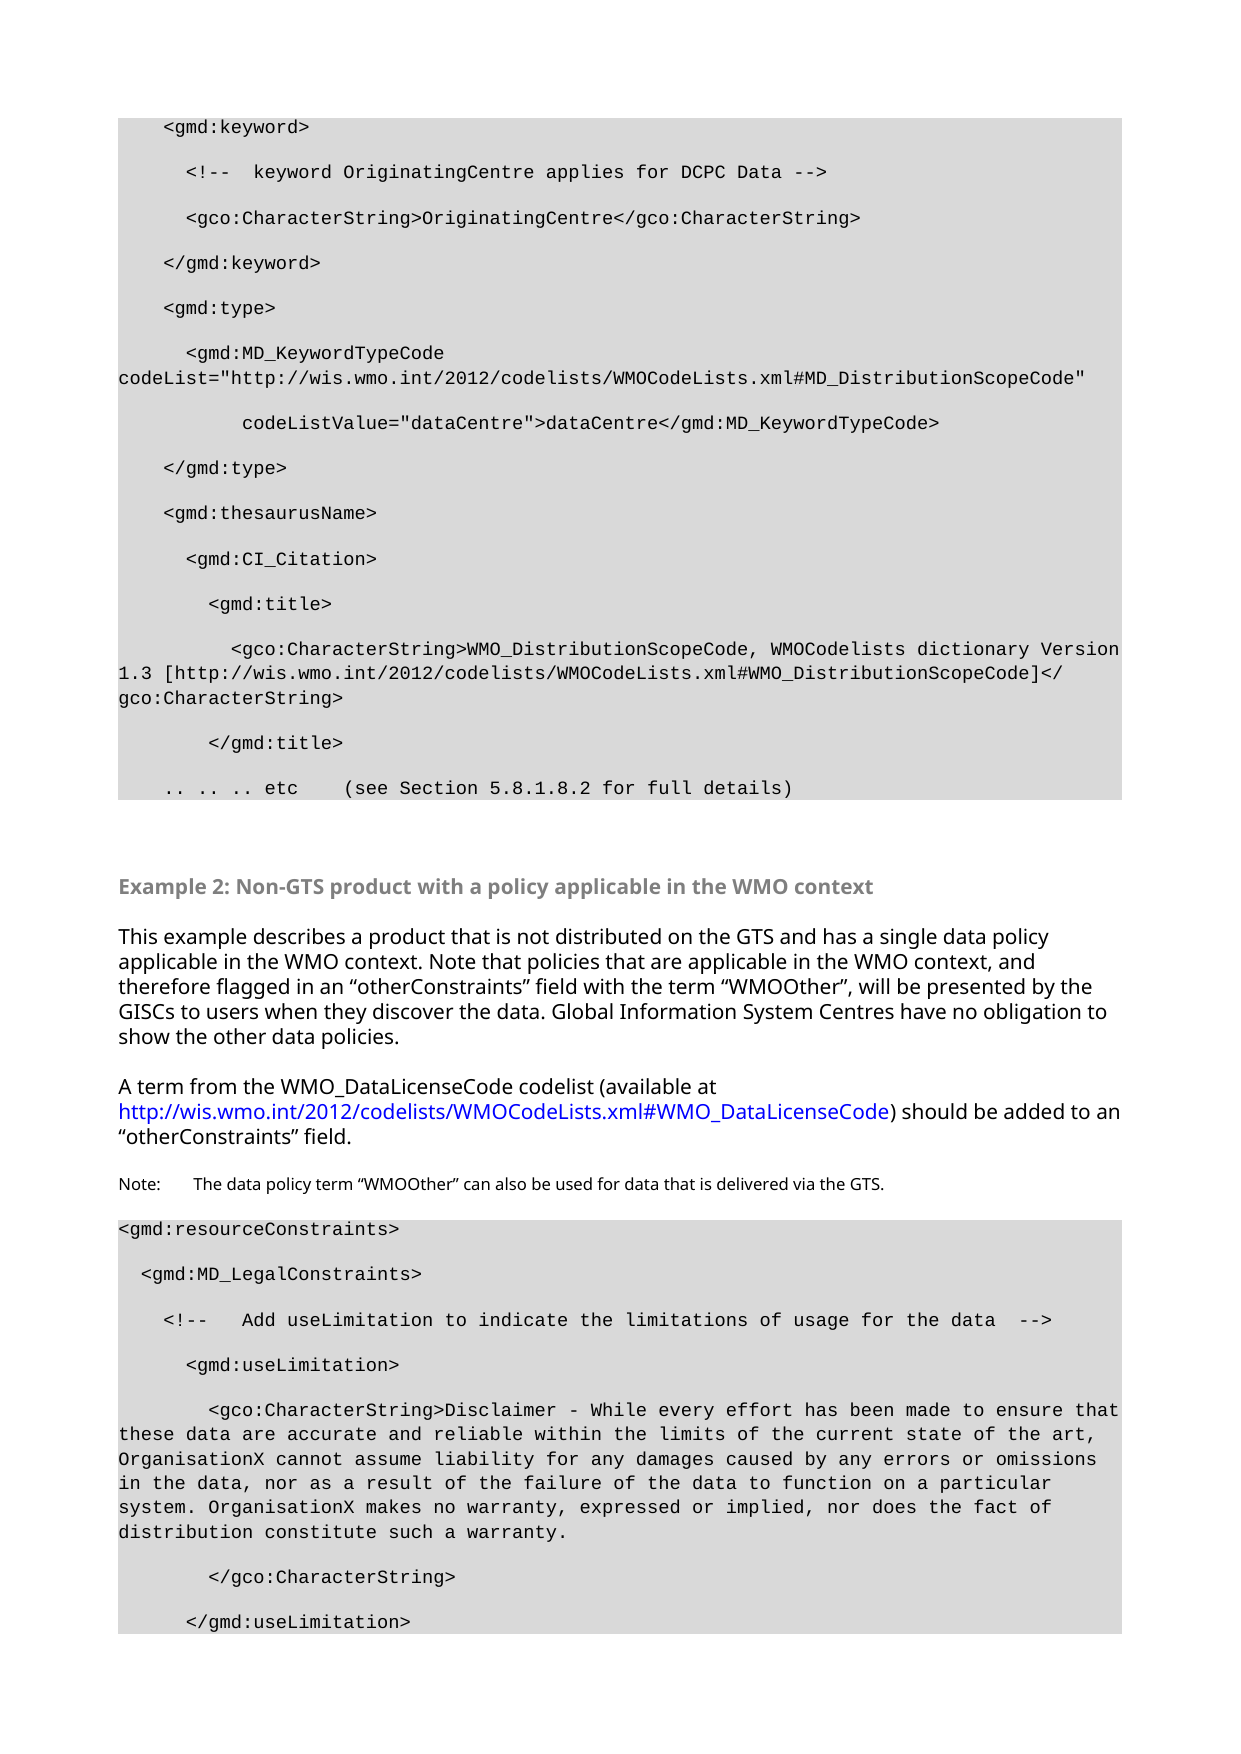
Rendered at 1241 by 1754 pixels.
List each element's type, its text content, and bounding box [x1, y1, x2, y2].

text </gco:CharacterString> [118, 1568, 1122, 1589]
text .. .. .. etc (see Section 5.8.1.8.2 for full details) [118, 779, 1122, 800]
text <gmd:resourceConstraints> [118, 1220, 1122, 1241]
text </gmd:title> [118, 734, 1122, 755]
text <gmd:thesaurusName> [118, 504, 1122, 525]
text <gmd:CI_Citation> [118, 549, 1122, 571]
text <gmd:MD_KeywordTypeCode codeList="http://wis.wmo.int/2012/codelists/WMOCodeLists.xml#MD_DistributionScopeCode" [118, 344, 1122, 390]
text Example 2: Non-GTS product with a policy applicable in the WMO context [118, 874, 1122, 899]
text </gmd:keyword> [118, 254, 1122, 275]
text </gmd:type> [118, 459, 1122, 480]
text <gmd:title> [118, 594, 1122, 616]
text Note: The data policy term “WMOOther” can also be used for data that is delivered via the GTS. [118, 1174, 1122, 1195]
text <gmd:keyword> [118, 118, 1122, 139]
text <gco:CharacterString>Disclaimer - While every effort has been made to ensure that these data are accurate and reliable within the limits of the current state of the art, OrganisationX cannot assume liability for any damages caused by any errors or omissions in the data, nor as a result of the failure of the data to function on a particular system. OrganisationX makes no warranty, expressed or implied, nor does the fact of distribution constitute such a warranty. [118, 1401, 1122, 1544]
text <gco:CharacterString>OriginatingCentre</gco:CharacterString> [118, 208, 1122, 230]
text This example describes a product that is not distributed on the GTS and has a single data policy applicable in the WMO context. Note that policies that are applicable in the WMO context, and therefore flagged in an “otherConstraints” field with the term “WMOOther”, will be presented by the GISCs to users when they discover the data. Global Information System Centres have no obligation to show the other data policies. [118, 924, 1122, 1049]
text codeListValue="dataCentre">dataCentre</gmd:MD_KeywordTypeCode> [118, 414, 1122, 435]
text <gmd:MD_LegalConstraints> [118, 1265, 1122, 1286]
text </gmd:useLimitation> [118, 1613, 1122, 1634]
text <gmd:type> [118, 299, 1122, 320]
text <!-- Add useLimitation to indicate the limitations of usage for the data --> [118, 1310, 1122, 1332]
text A term from the WMO_DataLicenseCode codelist (available at http://wis.wmo.int/2012/codelists/WMOCodeLists.xml#WMO_DataLicenseCode) should be added to an “otherConstraints” field. [118, 1074, 1122, 1149]
text <gmd:useLimitation> [118, 1356, 1122, 1377]
text <gco:CharacterString>WMO_DistributionScopeCode, WMOCodelists dictionary Version 1.3 [http://wis.wmo.int/2012/codelists/WMOCodeLists.xml#WMO_DistributionScopeCode]</gco:CharacterString> [118, 640, 1122, 710]
text <!-- keyword OriginatingCentre applies for DCPC Data --> [118, 163, 1122, 184]
